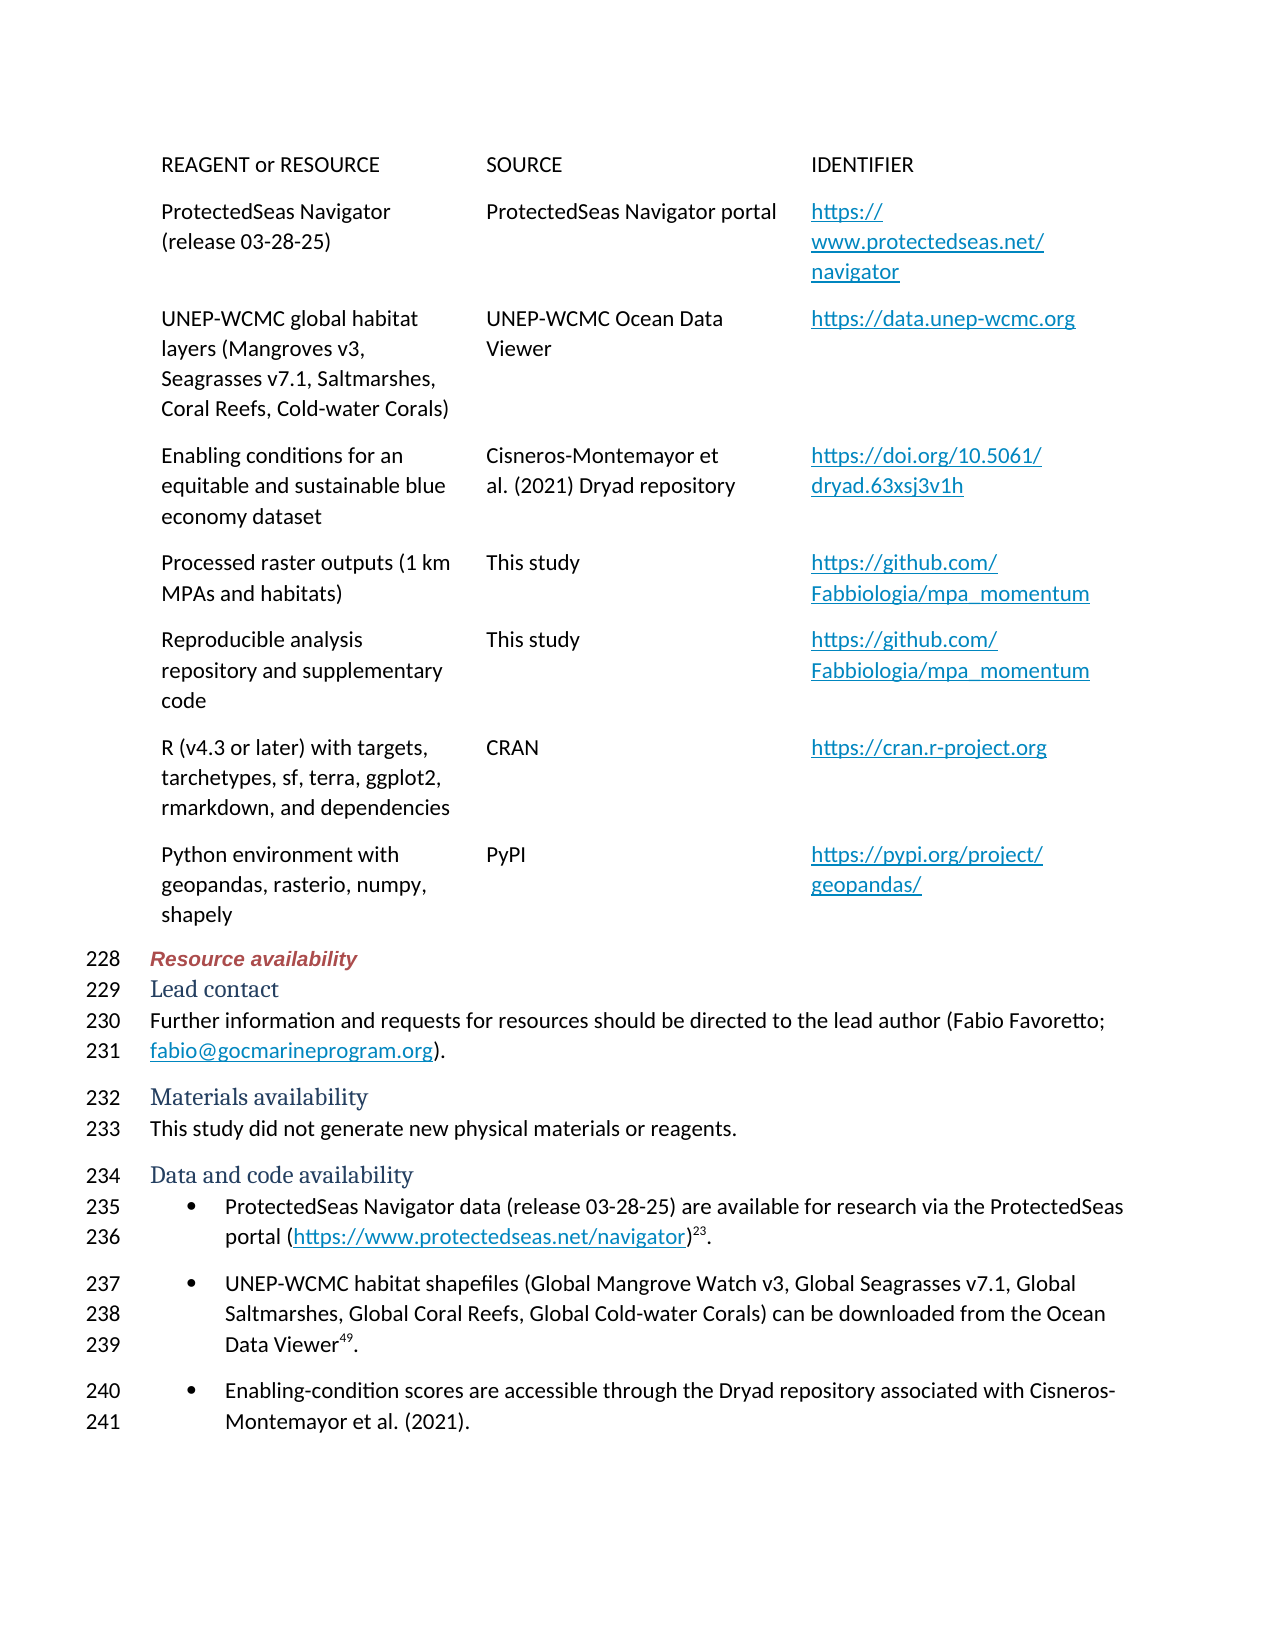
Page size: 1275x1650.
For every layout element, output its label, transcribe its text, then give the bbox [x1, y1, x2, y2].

table_cell PyPI [475, 840, 800, 947]
table_cell Python environment with geopandas, rasterio, numpy, shapely [150, 840, 475, 947]
subtitle Resource availability [150, 947, 1125, 971]
table_header SOURCE [475, 150, 800, 197]
table_header IDENTIFIER [800, 150, 1125, 197]
table_cell https://data.unep-wcmc.org [800, 304, 1125, 441]
table_cell UNEP-WCMC Ocean Data Viewer [475, 304, 800, 441]
subtitle Materials availability [150, 1083, 1125, 1112]
list ProtectedSeas Navigator data (release 03-28-25) are available for research via the ProtectedSeas portal (https://www.protectedseas.net/navigator)23. [187, 1192, 1125, 1251]
table_header REAGENT or RESOURCE [150, 150, 475, 197]
table_cell This study [475, 549, 800, 626]
table_cell https://doi.org/10.5061/dryad.63xsj3v1h [800, 441, 1125, 548]
table_cell Enabling conditions for an equitable and sustainable blue economy dataset [150, 441, 475, 548]
table_cell CRAN [475, 733, 800, 840]
table_cell https://github.com/Fabbiologia/mpa_momentum [800, 626, 1125, 733]
table_cell ProtectedSeas Navigator (release 03-28-25) [150, 197, 475, 304]
list Enabling-condition scores are accessible through the Dryad repository associated with Cisneros-Montemayor et al. (2021). [187, 1377, 1125, 1435]
subtitle Data and code availability [150, 1161, 1125, 1190]
table_cell https://github.com/Fabbiologia/mpa_momentum [800, 549, 1125, 626]
text This study did not generate new physical materials or reagents. [150, 1114, 1125, 1142]
table_cell This study [475, 626, 800, 733]
table_cell R (v4.3 or later) with targets, tarchetypes, sf, terra, ggplot2, rmarkdown, and dependencies [150, 733, 475, 840]
list UNEP-WCMC habitat shapefiles (Global Mangrove Watch v3, Global Seagrasses v7.1, Global Saltmarshes, Global Coral Reefs, Global Cold-water Corals) can be downloaded from the Ocean Data Viewer49. [187, 1269, 1125, 1358]
table_cell https://cran.r-project.org [800, 733, 1125, 840]
text Further information and requests for resources should be directed to the lead author (Fabio Favoretto; fabio@gocmarineprogram.org). [150, 1006, 1125, 1064]
table_cell ProtectedSeas Navigator portal [475, 197, 800, 304]
table_cell Processed raster outputs (1 km MPAs and habitats) [150, 549, 475, 626]
subtitle Lead contact [150, 975, 1125, 1004]
table_cell https://www.protectedseas.net/navigator [800, 197, 1125, 304]
table_cell Reproducible analysis repository and supplementary code [150, 626, 475, 733]
table_cell Cisneros-Montemayor et al. (2021) Dryad repository [475, 441, 800, 548]
table_cell UNEP-WCMC global habitat layers (Mangroves v3, Seagrasses v7.1, Saltmarshes, Coral Reefs, Cold-water Corals) [150, 304, 475, 441]
table_cell https://pypi.org/project/geopandas/ [800, 840, 1125, 947]
